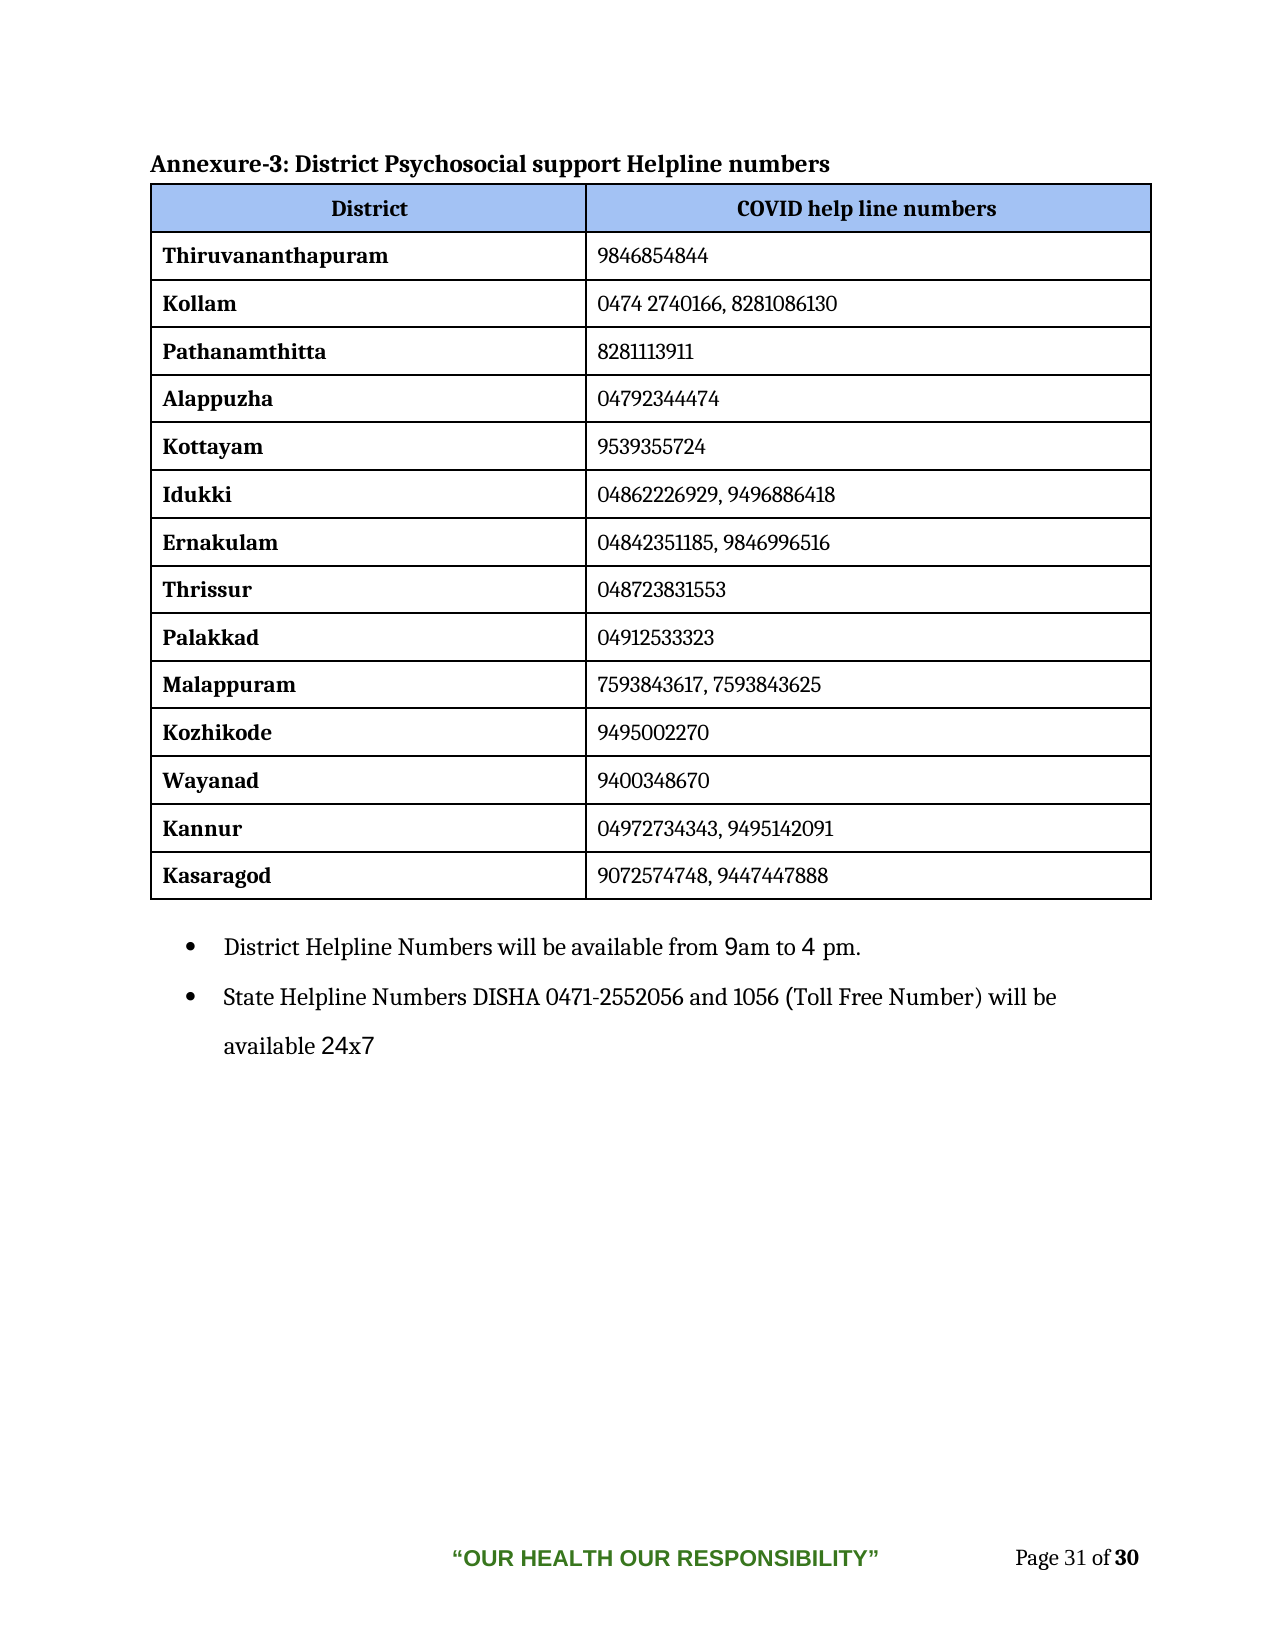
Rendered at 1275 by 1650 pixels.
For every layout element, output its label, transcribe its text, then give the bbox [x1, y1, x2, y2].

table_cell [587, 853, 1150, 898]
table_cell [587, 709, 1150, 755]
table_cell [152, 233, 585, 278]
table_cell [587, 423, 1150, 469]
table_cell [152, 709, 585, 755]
text Annexure-3: District Psychosocial support Helpline numbers [150, 150, 1223, 179]
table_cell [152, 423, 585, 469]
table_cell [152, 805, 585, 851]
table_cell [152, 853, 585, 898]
list District Helpline Numbers will be available from 9am to 4 pm. [186, 932, 1223, 962]
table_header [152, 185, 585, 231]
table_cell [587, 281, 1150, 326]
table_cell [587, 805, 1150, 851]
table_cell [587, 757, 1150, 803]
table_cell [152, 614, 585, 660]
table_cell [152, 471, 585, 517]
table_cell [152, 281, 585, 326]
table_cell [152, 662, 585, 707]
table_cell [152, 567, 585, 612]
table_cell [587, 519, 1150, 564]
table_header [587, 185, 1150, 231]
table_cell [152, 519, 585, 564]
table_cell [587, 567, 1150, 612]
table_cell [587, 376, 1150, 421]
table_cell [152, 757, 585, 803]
list State Helpline Numbers DISHA 0471-2552056 and 1056 (Toll Free Number) will be available 24x7 [186, 981, 1114, 1060]
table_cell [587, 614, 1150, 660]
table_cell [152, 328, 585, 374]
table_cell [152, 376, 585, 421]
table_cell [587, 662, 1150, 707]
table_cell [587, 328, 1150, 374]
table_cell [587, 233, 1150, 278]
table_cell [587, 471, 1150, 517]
